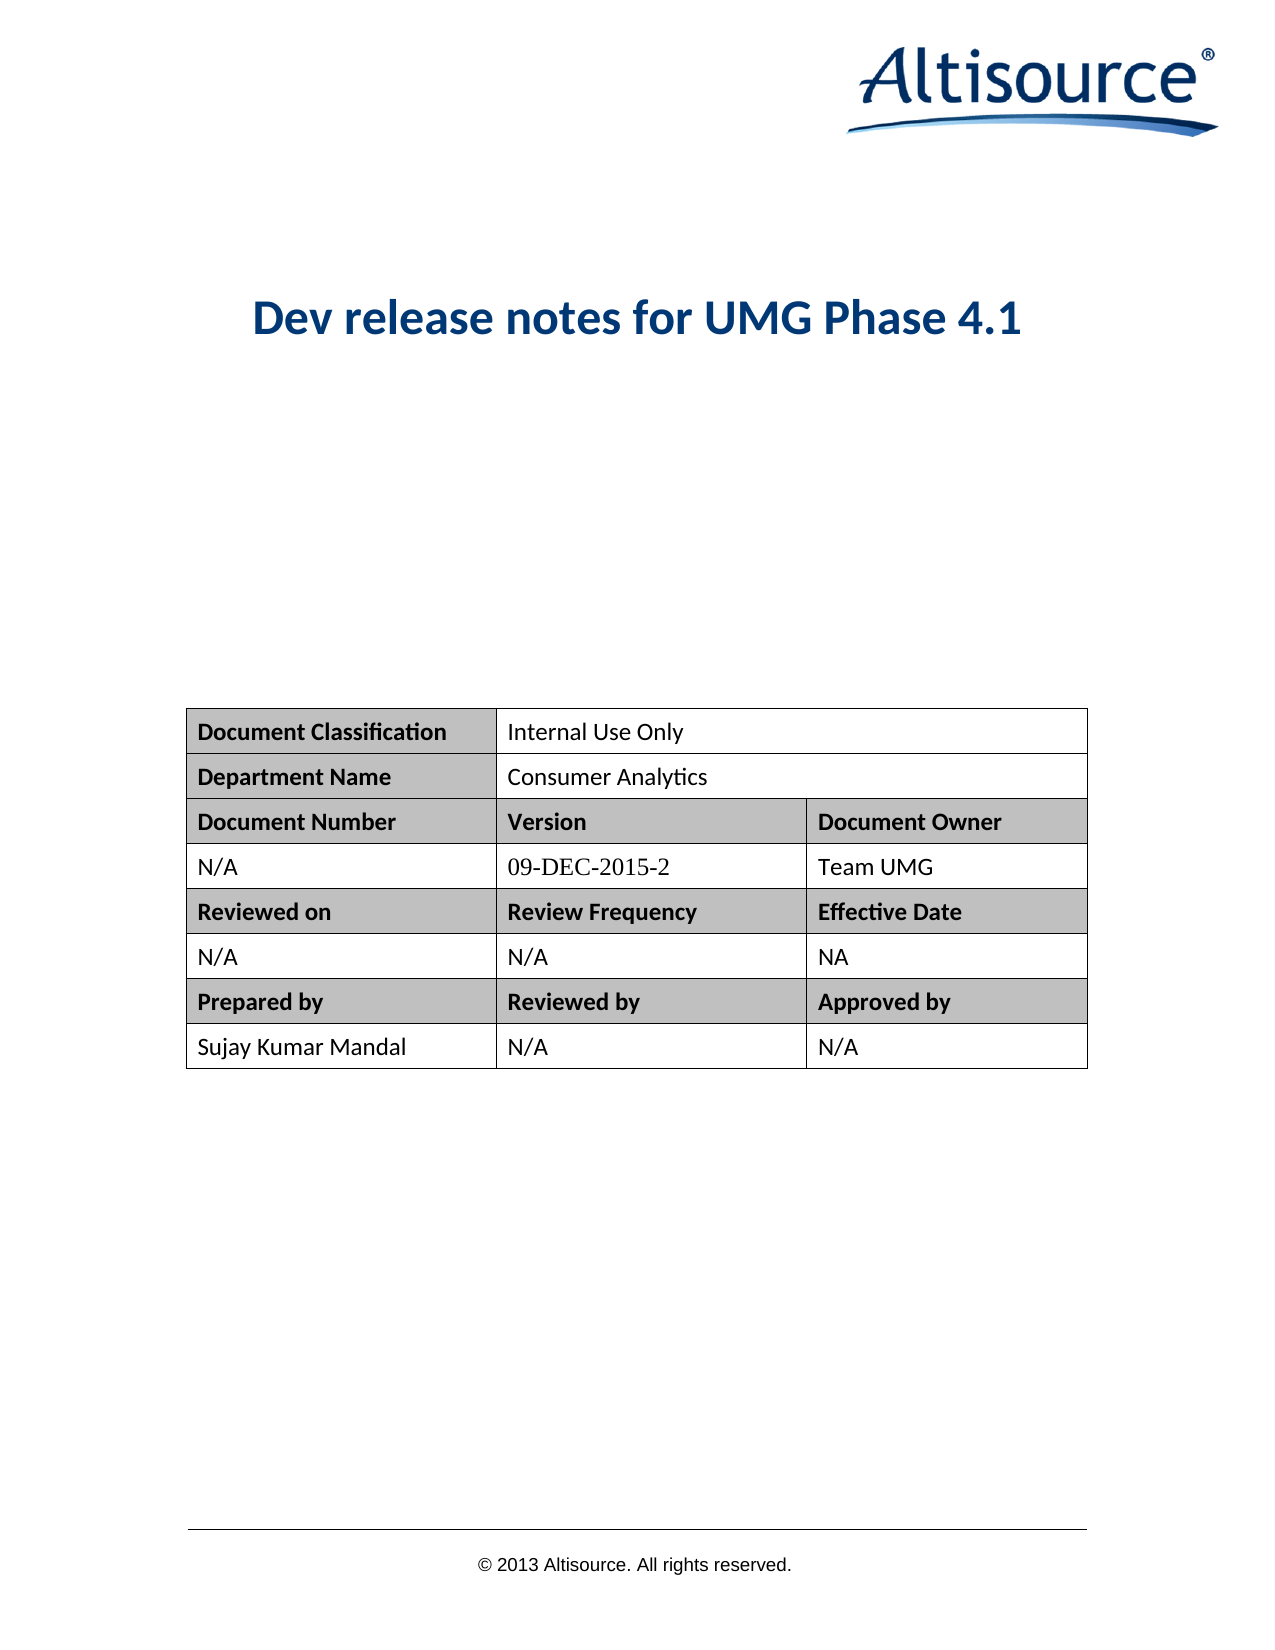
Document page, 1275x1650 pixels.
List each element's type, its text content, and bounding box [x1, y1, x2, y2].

table_cell Team UMG [807, 844, 1087, 888]
table_cell Version [497, 799, 806, 843]
table_header Internal Use Only [497, 709, 1087, 753]
table_cell 09-DEC-2015-2 [497, 844, 806, 888]
table_header Document Classification [187, 709, 496, 753]
table_cell Reviewed by [497, 979, 806, 1023]
table_cell NA [807, 934, 1087, 978]
table_cell Prepared by [187, 979, 496, 1023]
picture [846, 38, 1219, 142]
table_cell Department Name [187, 754, 496, 798]
text Dev release notes for UMG Phase 4.1 [187, 286, 1087, 347]
table_cell N/A [187, 844, 496, 888]
table_cell N/A [187, 934, 496, 978]
table_cell Sujay Kumar Mandal [187, 1024, 496, 1068]
table_cell Review Frequency [497, 889, 806, 933]
table_cell Approved by [807, 979, 1087, 1023]
table_cell Document Owner [807, 799, 1087, 843]
table_cell Document Number [187, 799, 496, 843]
table_cell Reviewed on [187, 889, 496, 933]
table_cell N/A [807, 1024, 1087, 1068]
table_cell Consumer Analytics [497, 754, 1087, 798]
table_cell N/A [497, 1024, 806, 1068]
table_cell N/A [497, 934, 806, 978]
table_cell Effective Date [807, 889, 1087, 933]
